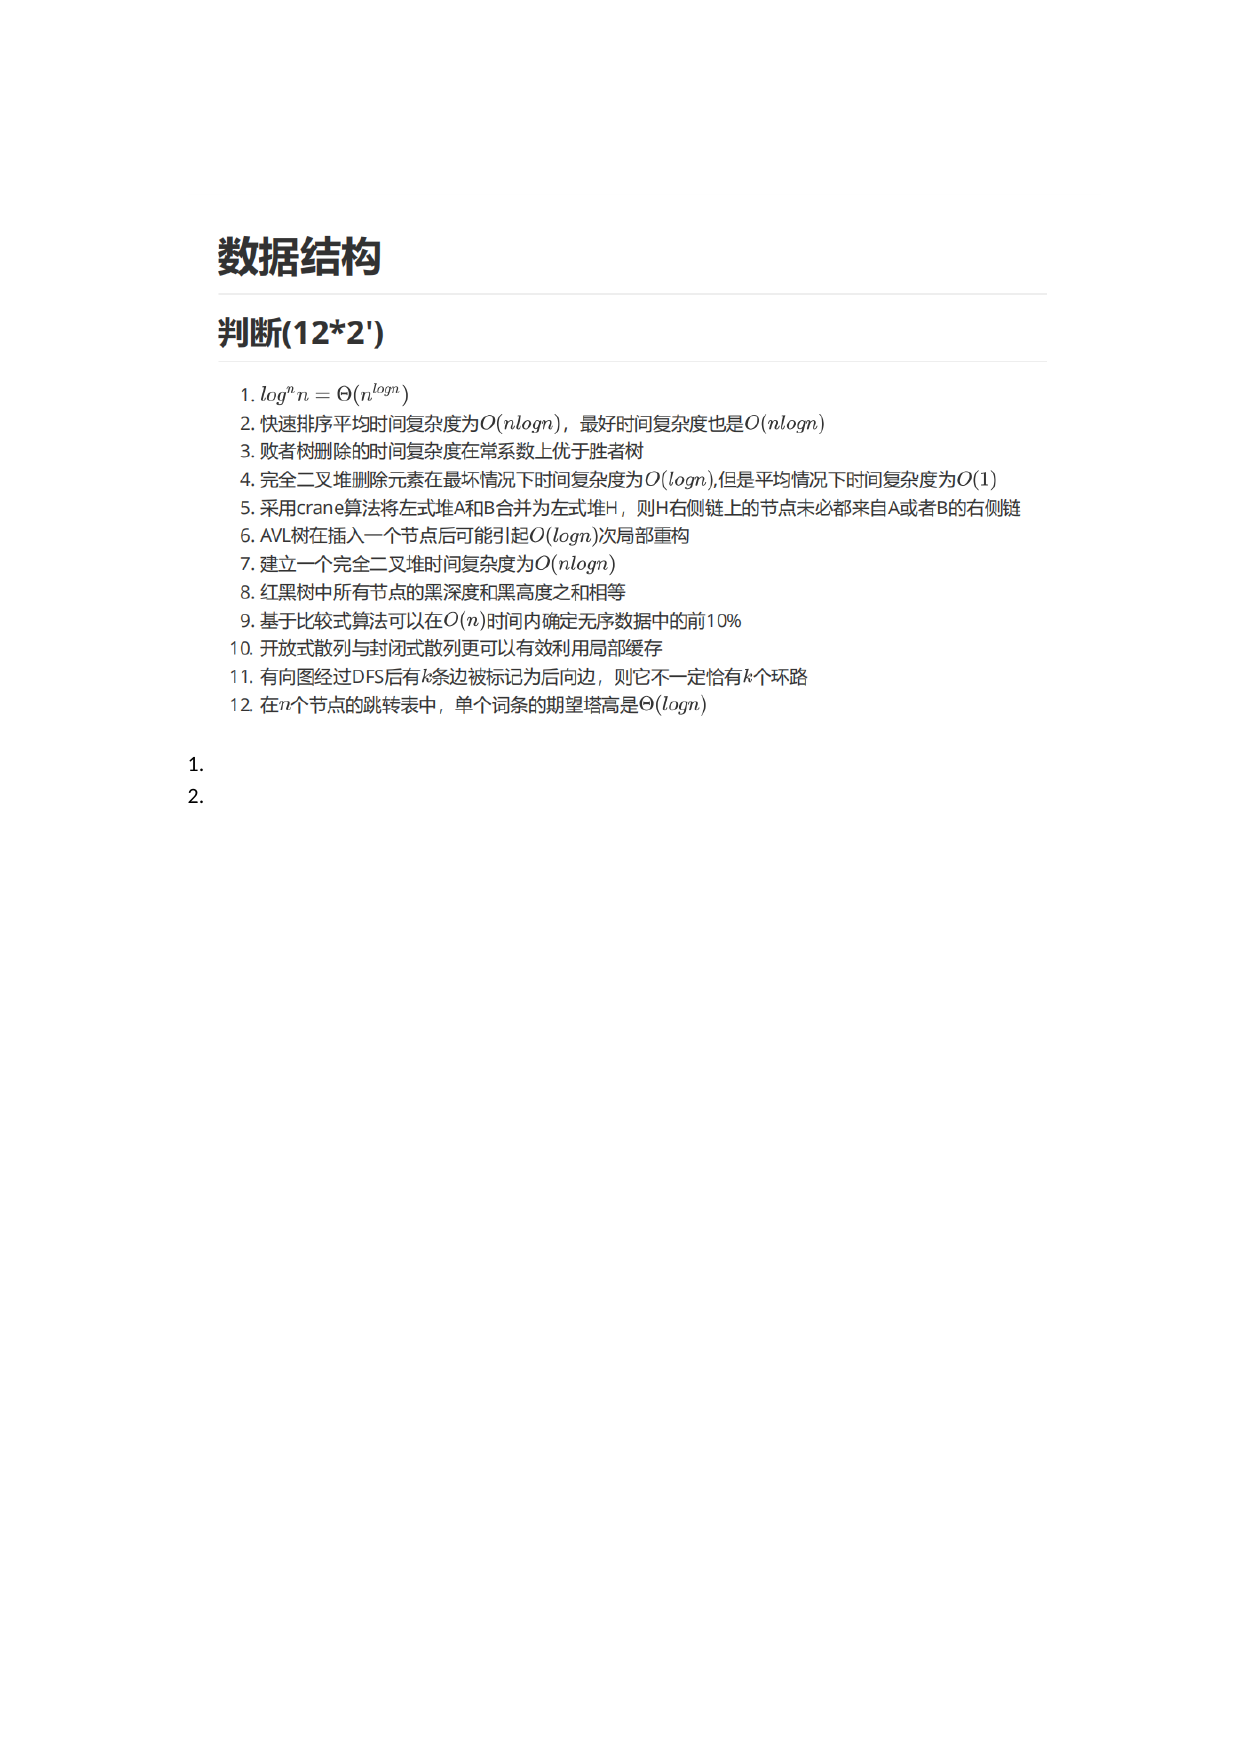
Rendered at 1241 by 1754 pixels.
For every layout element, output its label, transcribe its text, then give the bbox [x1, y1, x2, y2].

picture [187, 194, 1102, 731]
text 2. [187, 779, 1053, 812]
text 1. [187, 747, 1053, 779]
